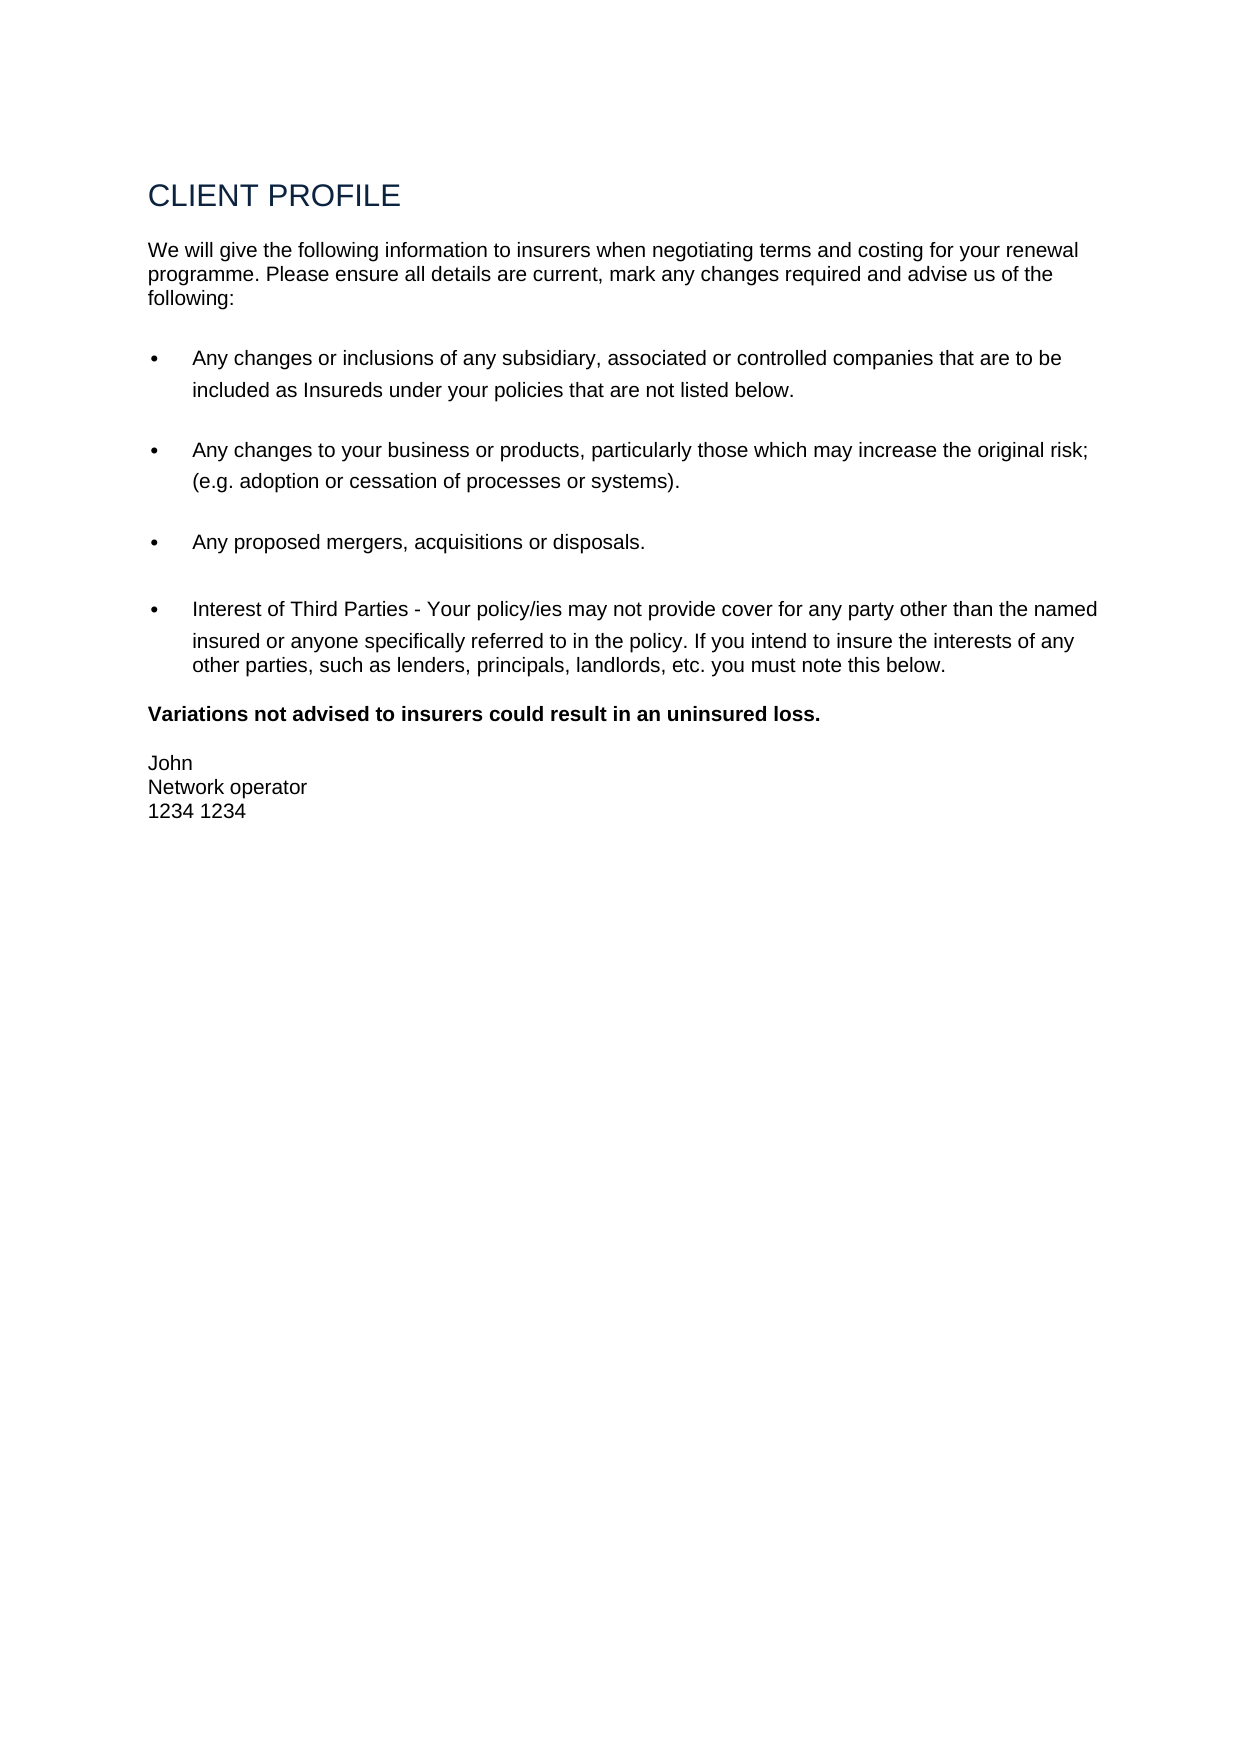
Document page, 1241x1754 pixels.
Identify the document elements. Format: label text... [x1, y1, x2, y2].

text 1234 1234 [148, 798, 1122, 822]
text We will give the following information to insurers when negotiating terms and costing for your renewal programme. Please ensure all details are current, mark any changes required and advise us of the following: [148, 238, 1122, 310]
text ∙ Any proposed mergers, acquisitions or disposals. [148, 518, 1122, 561]
text ∙ Interest of Third Parties - Your policy/ies may not provide cover for any party other than the named insured or anyone specifically referred to in the policy. If you intend to insure the interests of any other parties, such as lenders, principals, landlords, etc. you must note this below. [148, 586, 1122, 677]
text ∙ Any changes or inclusions of any subsidiary, associated or controlled companies that are to be included as Insureds under your policies that are not listed below. [148, 335, 1122, 402]
text ∙ Any changes to your business or products, particularly those which may increase the original risk; (e.g. adoption or cessation of processes or systems). [148, 427, 1122, 493]
subtitle Client Profile [148, 177, 1122, 213]
text Variations not advised to insurers could result in an uninsured loss. [148, 702, 1122, 726]
text Network operator [148, 774, 1122, 798]
text John [148, 751, 1122, 774]
